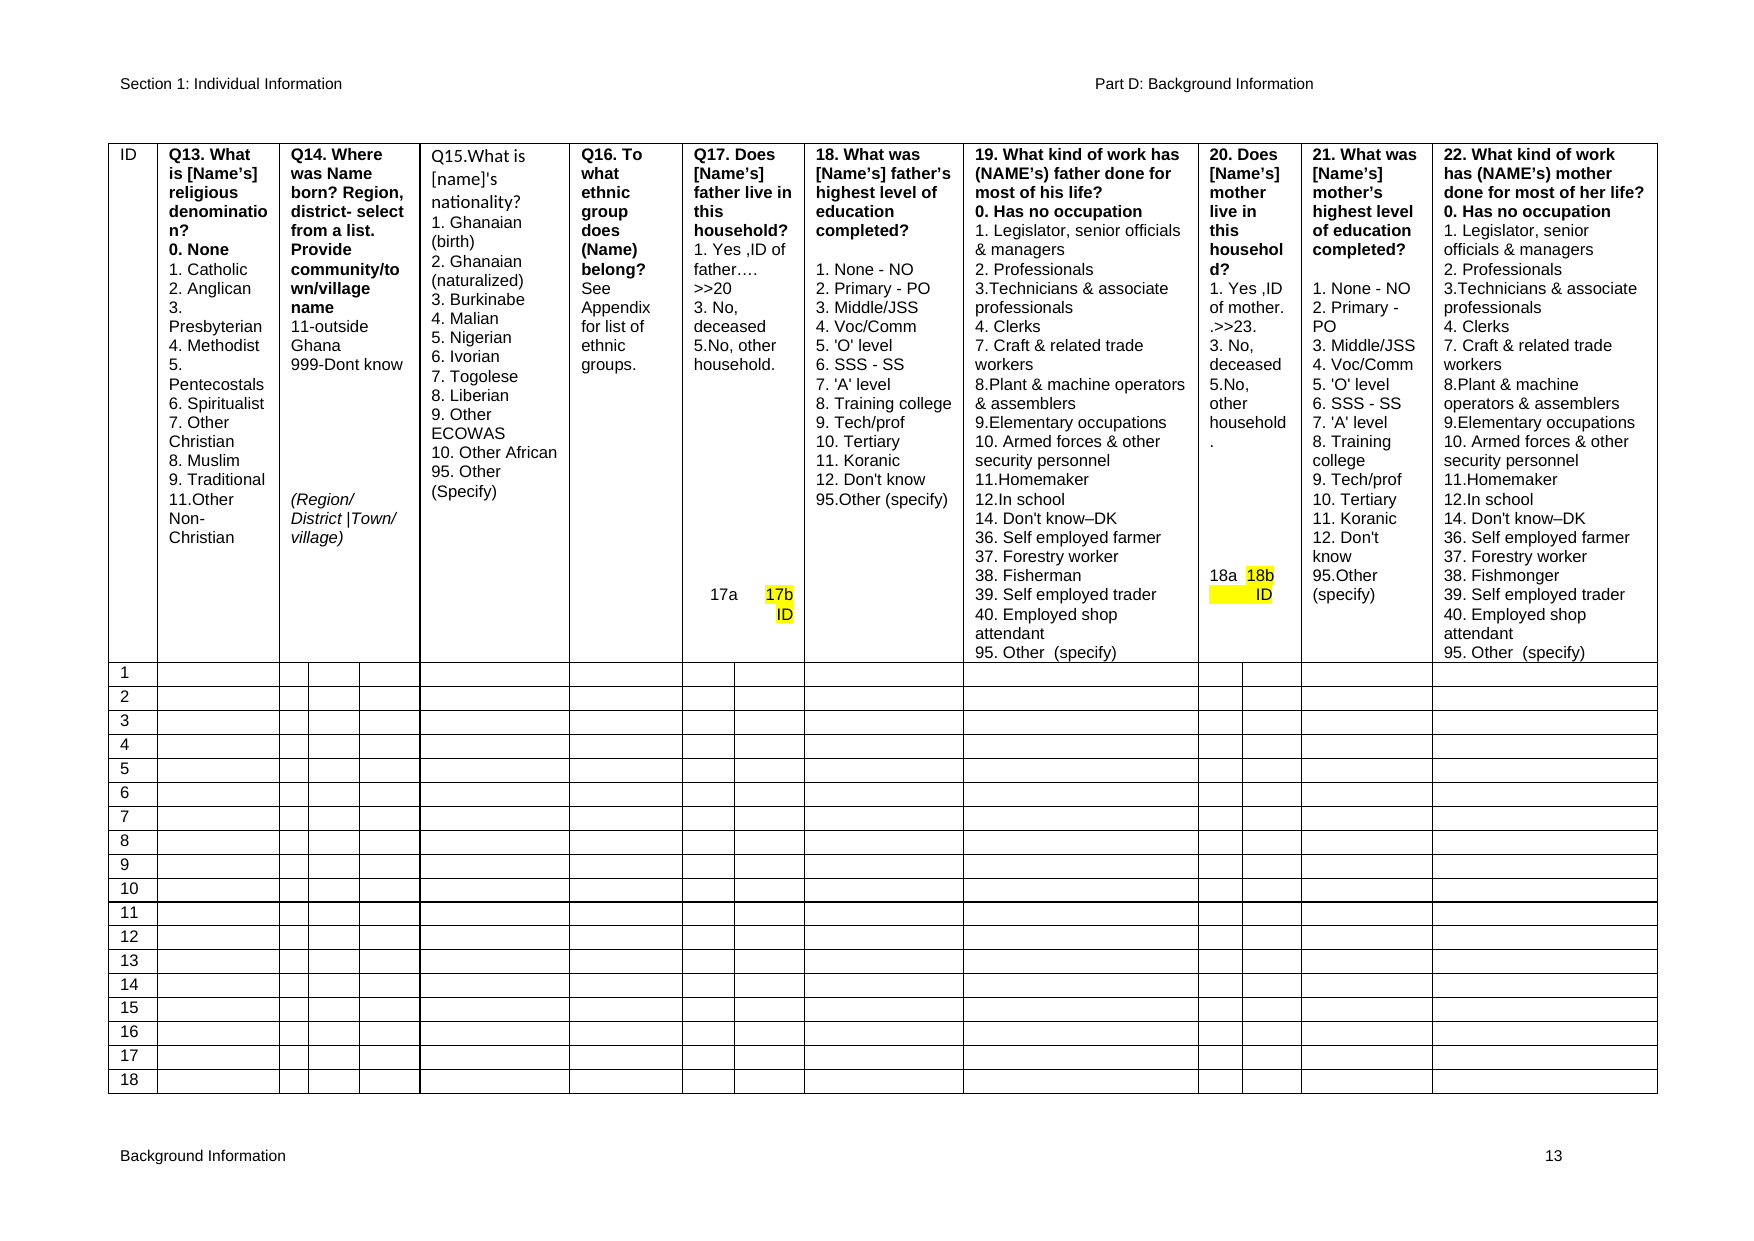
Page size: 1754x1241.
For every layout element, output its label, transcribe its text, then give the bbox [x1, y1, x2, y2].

table_cell [805, 855, 963, 877]
table_header Q13. What is [Name’s] religious denomination? 0. None 1. Catholic 2. Anglican 3. Presbyterian 4. Methodist 5. Pentecostals 6. Spiritualist 7. Other Christian 8. Muslim 9. Traditional 11.Other Non-Christian [158, 144, 279, 662]
table_cell [964, 663, 1198, 686]
table_header 18. What was [Name’s] father’s highest level of education completed? 1. None - NO 2. Primary - PO 3. Middle/JSS 4. Voc/Comm 5. 'O' level 6. SSS - SS 7. 'A' level 8. Training college 9. Tech/prof 10. Tertiary 11. Koranic 12. Don't know 95.Other (specify) [805, 144, 963, 662]
table_cell [1199, 903, 1242, 925]
table_header Q16. To what ethnic group does (Name) belong? See Appendix for list of ethnic groups. [570, 144, 682, 662]
table_cell [570, 711, 682, 734]
table_cell [735, 974, 804, 997]
table_cell [805, 687, 963, 710]
table_cell [570, 807, 682, 829]
table_cell [683, 950, 734, 973]
table_cell [735, 1070, 804, 1093]
table_cell [570, 855, 682, 877]
table_cell [158, 879, 279, 901]
table_cell [360, 998, 419, 1021]
table_cell 7 [109, 807, 157, 829]
table_cell [1199, 759, 1242, 782]
table_cell [683, 759, 734, 782]
table_cell 8 [109, 831, 157, 853]
table_cell [964, 807, 1198, 829]
table_cell [570, 950, 682, 973]
table_cell [1433, 783, 1657, 806]
table_cell [1199, 783, 1242, 806]
table_cell [1199, 879, 1242, 901]
table_cell [421, 687, 569, 710]
table_cell [683, 926, 734, 949]
table_cell [360, 735, 419, 758]
table_cell [421, 831, 569, 853]
table_cell [158, 807, 279, 829]
table_cell [1433, 998, 1657, 1021]
table_cell 10 [109, 879, 157, 901]
table_cell [964, 1070, 1198, 1093]
table_cell [1302, 1070, 1432, 1093]
table_cell [805, 903, 963, 925]
table_cell [360, 759, 419, 782]
table_cell [805, 1070, 963, 1093]
table_cell [805, 735, 963, 758]
table_cell [309, 783, 359, 806]
table_cell [158, 1070, 279, 1093]
table_cell [1433, 711, 1657, 734]
table_header 19. What kind of work has (NAME’s) father done for most of his life? 0. Has no occupation 1. Legislator, senior officials & managers 2. Professionals 3.Technicians & associate professionals 4. Clerks 7. Craft & related trade workers 8.Plant & machine operators & assemblers 9.Elementary occupations 10. Armed forces & other security personnel 11.Homemaker 12.In school 14. Don't know–DK 36. Self employed farmer 37. Forestry worker 38. Fisherman 39. Self employed trader 40. Employed shop attendant 95. Other (specify) [964, 144, 1198, 662]
table_cell [360, 687, 419, 710]
table_cell [158, 998, 279, 1021]
table_cell [735, 950, 804, 973]
table_cell 1 [109, 663, 157, 686]
table_cell [158, 735, 279, 758]
table_cell [1433, 926, 1657, 949]
table_cell 9 [109, 855, 157, 877]
table_cell [1433, 1070, 1657, 1093]
table_cell [360, 974, 419, 997]
table_cell [360, 1046, 419, 1069]
table_cell [735, 903, 804, 925]
table_cell [1302, 1046, 1432, 1069]
table_header 20. Does [Name’s] mother live in this household? 1. Yes ,ID of mother. .>>23. 3. No, deceased 5.No, other household. 18a 18b ID [1199, 144, 1301, 662]
table_cell [1199, 998, 1242, 1021]
table_cell [158, 950, 279, 973]
table_cell [1243, 950, 1301, 973]
table_cell [805, 998, 963, 1021]
table_cell 2 [109, 687, 157, 710]
table_cell [360, 663, 419, 686]
table_cell [1433, 735, 1657, 758]
table_cell [964, 974, 1198, 997]
table_cell [1199, 1022, 1242, 1045]
table_cell [1243, 1046, 1301, 1069]
table_cell [421, 1070, 569, 1093]
table_cell [360, 831, 419, 853]
table_cell [158, 926, 279, 949]
table_cell [1243, 807, 1301, 829]
table_header 21. What was [Name’s] mother’s highest level of education completed? 1. None - NO 2. Primary - PO 3. Middle/JSS 4. Voc/Comm 5. 'O' level 6. SSS - SS 7. 'A' level 8. Training college 9. Tech/prof 10. Tertiary 11. Koranic 12. Don't know 95.Other (specify) [1302, 144, 1432, 662]
table_cell [1302, 1022, 1432, 1045]
table_cell [421, 950, 569, 973]
table_cell [280, 759, 308, 782]
table_cell [280, 998, 308, 1021]
table_cell [360, 879, 419, 901]
table_cell [158, 903, 279, 925]
table_header Q14. Where was Name born? Region, district- select from a list. Provide community/town/village name 11-outside Ghana 999-Dont know (Region/ District |Town/ village) [280, 144, 419, 662]
table_cell [1433, 807, 1657, 829]
table_cell [421, 879, 569, 901]
table_cell [805, 831, 963, 853]
table_cell [964, 759, 1198, 782]
table_cell [1433, 663, 1657, 686]
table_cell [1433, 974, 1657, 997]
table_header 22. What kind of work has (NAME’s) mother done for most of her life? 0. Has no occupation 1. Legislator, senior officials & managers 2. Professionals 3.Technicians & associate professionals 4. Clerks 7. Craft & related trade workers 8.Plant & machine operators & assemblers 9.Elementary occupations 10. Armed forces & other security personnel 11.Homemaker 12.In school 14. Don't know–DK 36. Self employed farmer 37. Forestry worker 38. Fishmonger 39. Self employed trader 40. Employed shop attendant 95. Other (specify) [1433, 144, 1657, 662]
table_cell [1199, 711, 1242, 734]
table_cell [570, 998, 682, 1021]
table_cell [1433, 950, 1657, 973]
table_cell [1243, 687, 1301, 710]
table_cell [309, 759, 359, 782]
table_cell [735, 1022, 804, 1045]
table_cell [421, 807, 569, 829]
table_cell [683, 1046, 734, 1069]
table_cell [570, 926, 682, 949]
table_cell 3 [109, 711, 157, 734]
table_cell 6 [109, 783, 157, 806]
table_cell [421, 974, 569, 997]
table_cell [683, 783, 734, 806]
table_cell [1243, 1070, 1301, 1093]
table_cell 11 [109, 903, 157, 925]
table_cell [570, 687, 682, 710]
table_cell [570, 783, 682, 806]
table_cell [735, 807, 804, 829]
table_cell [1433, 759, 1657, 782]
table_cell [421, 783, 569, 806]
table_cell [964, 783, 1198, 806]
table_cell [309, 831, 359, 853]
table_cell [1243, 926, 1301, 949]
table_cell [1433, 687, 1657, 710]
table_cell 15 [109, 998, 157, 1021]
table_cell [1302, 903, 1432, 925]
table_cell [280, 783, 308, 806]
table_cell 4 [109, 735, 157, 758]
table_cell [805, 1022, 963, 1045]
table_cell [280, 926, 308, 949]
table_cell [964, 831, 1198, 853]
table_cell [683, 1070, 734, 1093]
table_cell [158, 687, 279, 710]
table_cell 17 [109, 1046, 157, 1069]
table_cell [360, 783, 419, 806]
table_cell [735, 998, 804, 1021]
table_cell [570, 1022, 682, 1045]
table_cell [360, 1022, 419, 1045]
table_header Q17. Does [Name’s] father live in this household? 1. Yes ,ID of father…. >>20 3. No, deceased 5.No, other household. 17a 17b ID [683, 144, 804, 662]
table_cell [570, 1046, 682, 1069]
table_cell [570, 663, 682, 686]
table_cell [683, 687, 734, 710]
table_cell [1302, 998, 1432, 1021]
table_cell [280, 807, 308, 829]
table_cell [1199, 855, 1242, 877]
table_cell [805, 974, 963, 997]
table_cell [360, 903, 419, 925]
table_cell [158, 831, 279, 853]
table_cell [360, 855, 419, 877]
table_cell [1433, 879, 1657, 901]
table_cell [683, 998, 734, 1021]
table_cell [1243, 663, 1301, 686]
table_cell [1302, 926, 1432, 949]
table_cell [1243, 903, 1301, 925]
table_cell [805, 663, 963, 686]
table_cell [1433, 1046, 1657, 1069]
table_cell [421, 1022, 569, 1045]
table_cell [964, 1046, 1198, 1069]
table_cell [158, 1046, 279, 1069]
table_cell [964, 1022, 1198, 1045]
table_cell [735, 711, 804, 734]
table_cell [360, 711, 419, 734]
table_cell [280, 950, 308, 973]
table_cell [805, 926, 963, 949]
table_cell [683, 879, 734, 901]
table_cell [280, 1070, 308, 1093]
table_cell [1243, 783, 1301, 806]
table_cell [309, 879, 359, 901]
table_cell [421, 903, 569, 925]
table_cell [1243, 831, 1301, 853]
table_cell [158, 759, 279, 782]
table_cell [1243, 879, 1301, 901]
table_cell 14 [109, 974, 157, 997]
table_cell [309, 926, 359, 949]
table_cell [1243, 735, 1301, 758]
table_cell [280, 663, 308, 686]
table_cell [1433, 903, 1657, 925]
table_cell [309, 687, 359, 710]
table_cell [805, 1046, 963, 1069]
table_cell [1302, 950, 1432, 973]
table_cell [735, 1046, 804, 1069]
table_cell [1302, 807, 1432, 829]
table_cell [1302, 663, 1432, 686]
table_cell 12 [109, 926, 157, 949]
table_cell [683, 855, 734, 877]
table_cell [570, 879, 682, 901]
table_cell [309, 663, 359, 686]
table_cell [280, 903, 308, 925]
table_cell [1302, 974, 1432, 997]
table_cell [570, 1070, 682, 1093]
table_cell [360, 926, 419, 949]
table_cell [280, 879, 308, 901]
table_cell [683, 807, 734, 829]
table_cell [805, 783, 963, 806]
table_cell [570, 735, 682, 758]
table_cell [570, 759, 682, 782]
table_header ID [109, 144, 157, 662]
table_cell [421, 926, 569, 949]
table_cell [964, 950, 1198, 973]
table_cell 13 [109, 950, 157, 973]
table_cell [683, 1022, 734, 1045]
table_cell [421, 1046, 569, 1069]
table_cell [421, 663, 569, 686]
table_cell [735, 926, 804, 949]
table_header Q15.What is [name]'s nationality? 1. Ghanaian (birth) 2. Ghanaian (naturalized) 3. Burkinabe 4. Malian 5. Nigerian 6. Ivorian 7. Togolese 8. Liberian 9. Other ECOWAS 10. Other African 95. Other (Specify) [421, 144, 569, 662]
table_cell [360, 807, 419, 829]
table_cell [1243, 974, 1301, 997]
table_cell [421, 735, 569, 758]
table_cell [683, 831, 734, 853]
table_cell [1302, 759, 1432, 782]
table_cell [280, 974, 308, 997]
table_cell [1199, 735, 1242, 758]
table_cell [964, 735, 1198, 758]
table_cell [1302, 831, 1432, 853]
table_cell [735, 687, 804, 710]
table_cell 18 [109, 1070, 157, 1093]
table_cell [735, 831, 804, 853]
table_cell [1243, 855, 1301, 877]
table_cell [280, 1022, 308, 1045]
table_cell [1243, 998, 1301, 1021]
table_cell [309, 998, 359, 1021]
table_cell [421, 711, 569, 734]
table_cell [280, 855, 308, 877]
table_cell [158, 1022, 279, 1045]
table_cell [805, 759, 963, 782]
table_cell [1199, 663, 1242, 686]
table_cell [1199, 974, 1242, 997]
table_cell [421, 759, 569, 782]
table_cell [964, 879, 1198, 901]
table_cell [805, 879, 963, 901]
table_cell [158, 855, 279, 877]
table_cell [1302, 735, 1432, 758]
table_cell [735, 663, 804, 686]
table_cell [964, 711, 1198, 734]
table_cell [1199, 1046, 1242, 1069]
table_cell [1199, 687, 1242, 710]
table_cell [360, 1070, 419, 1093]
table_cell [309, 855, 359, 877]
table_cell [570, 903, 682, 925]
table_cell [964, 903, 1198, 925]
table_cell [1433, 855, 1657, 877]
table_cell [421, 998, 569, 1021]
table_cell [1302, 879, 1432, 901]
table_cell [683, 974, 734, 997]
table_cell [280, 711, 308, 734]
table_cell 16 [109, 1022, 157, 1045]
table_cell [683, 663, 734, 686]
table_cell [683, 903, 734, 925]
table_cell [309, 735, 359, 758]
table_cell [360, 950, 419, 973]
table_cell [964, 998, 1198, 1021]
table_cell [735, 735, 804, 758]
table_cell [1199, 807, 1242, 829]
table_cell [570, 831, 682, 853]
table_cell [309, 950, 359, 973]
table_cell [1302, 783, 1432, 806]
table_cell [683, 711, 734, 734]
table_cell [421, 855, 569, 877]
table_cell [1302, 687, 1432, 710]
table_cell [309, 1022, 359, 1045]
table_cell [1433, 831, 1657, 853]
table_cell [309, 711, 359, 734]
table_cell [964, 926, 1198, 949]
table_cell [158, 974, 279, 997]
table_cell [309, 1070, 359, 1093]
table_cell [1243, 1022, 1301, 1045]
table_cell [683, 735, 734, 758]
table_cell [158, 783, 279, 806]
table_cell [1243, 711, 1301, 734]
table_cell [309, 974, 359, 997]
table_cell [158, 711, 279, 734]
table_cell [1302, 855, 1432, 877]
table_cell [735, 879, 804, 901]
table_cell [735, 855, 804, 877]
table_cell [735, 783, 804, 806]
table_cell [280, 1046, 308, 1069]
table_cell [309, 807, 359, 829]
table_cell [964, 855, 1198, 877]
table_cell [735, 759, 804, 782]
table_cell [158, 663, 279, 686]
table_cell [805, 711, 963, 734]
table_cell [964, 687, 1198, 710]
table_cell [280, 735, 308, 758]
table_cell [1433, 1022, 1657, 1045]
table_cell [570, 974, 682, 997]
table_cell [309, 903, 359, 925]
table_cell [1199, 950, 1242, 973]
table_cell [309, 1046, 359, 1069]
table_cell [280, 687, 308, 710]
table_cell [1302, 711, 1432, 734]
table_cell [280, 831, 308, 853]
table_cell 5 [109, 759, 157, 782]
table_cell [1243, 759, 1301, 782]
table_cell [1199, 1070, 1242, 1093]
table_cell [1199, 831, 1242, 853]
table_cell [1199, 926, 1242, 949]
table_cell [805, 950, 963, 973]
table_cell [805, 807, 963, 829]
